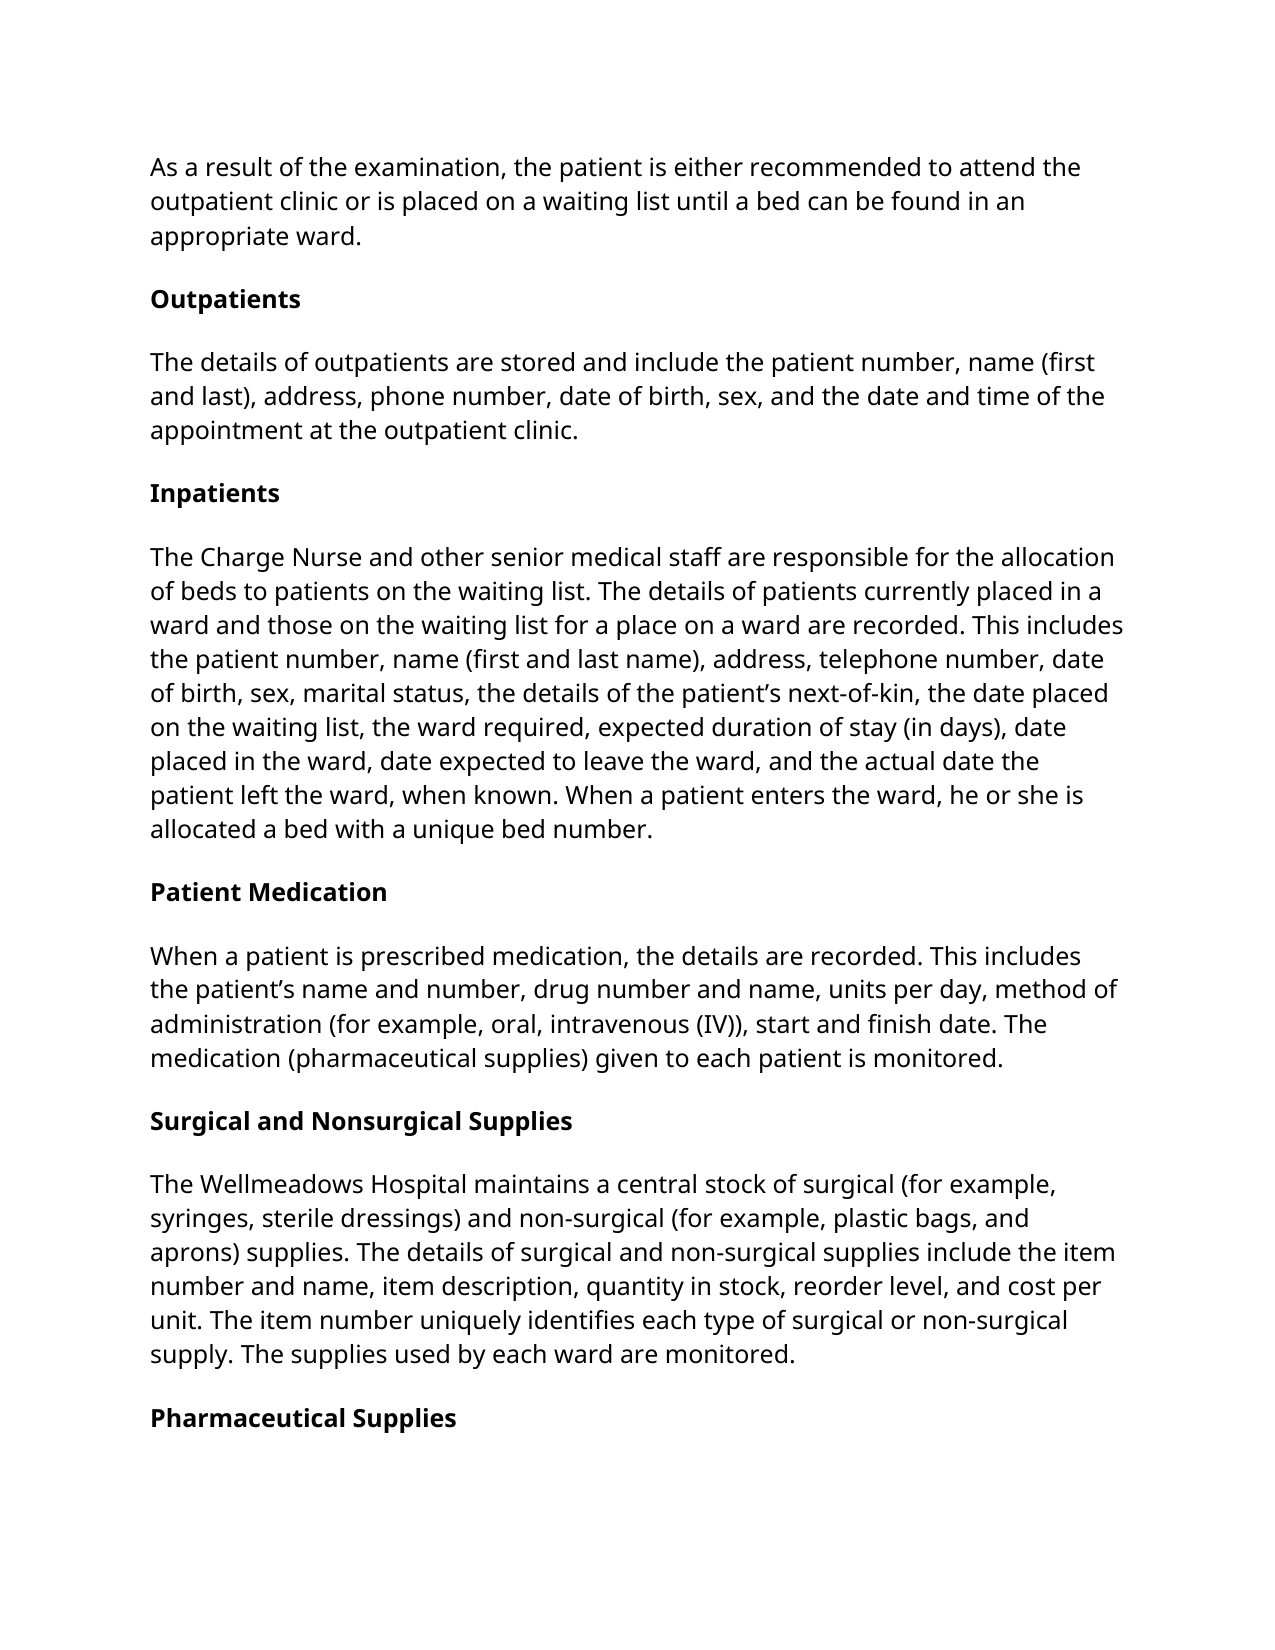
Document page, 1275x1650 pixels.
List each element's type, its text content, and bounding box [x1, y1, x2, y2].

text Patient Medication [150, 875, 1125, 909]
text The Charge Nurse and other senior medical staff are responsible for the allocation of beds to patients on the waiting list. The details of patients currently placed in a ward and those on the waiting list for a place on a ward are recorded. This includes the patient number, name (first and last name), address, telephone number, date of birth, sex, marital status, the details of the patient’s next-of-kin, the date placed on the waiting list, the ward required, expected duration of stay (in days), date placed in the ward, date expected to leave the ward, and the actual date the patient left the ward, when known. When a patient enters the ward, he or she is allocated a bed with a unique bed number. [150, 539, 1125, 846]
text Inpatients [150, 476, 1125, 510]
text Outpatients [150, 281, 1125, 315]
text The details of outpatients are stored and include the patient number, name (first and last), address, phone number, date of birth, sex, and the date and time of the appointment at the outpatient clinic. [150, 344, 1125, 447]
text The Wellmeadows Hospital maintains a central stock of surgical (for example, syringes, sterile dressings) and non-surgical (for example, plastic bags, and aprons) supplies. The details of surgical and non-surgical supplies include the item number and name, item description, quantity in stock, reorder level, and cost per unit. The item number uniquely identifies each type of surgical or non-surgical supply. The supplies used by each ward are monitored. [150, 1167, 1125, 1371]
text When a patient is prescribed medication, the details are recorded. This includes the patient’s name and number, drug number and name, units per day, method of administration (for example, oral, intravenous (IV)), start and finish date. The medication (pharmaceutical supplies) given to each patient is monitored. [150, 938, 1125, 1074]
text Surgical and Nonsurgical Supplies [150, 1103, 1125, 1138]
text Pharmaceutical Supplies [150, 1400, 1125, 1434]
text As a result of the examination, the patient is either recommended to attend the outpatient clinic or is placed on a waiting list until a bed can be found in an appropriate ward. [150, 150, 1125, 252]
